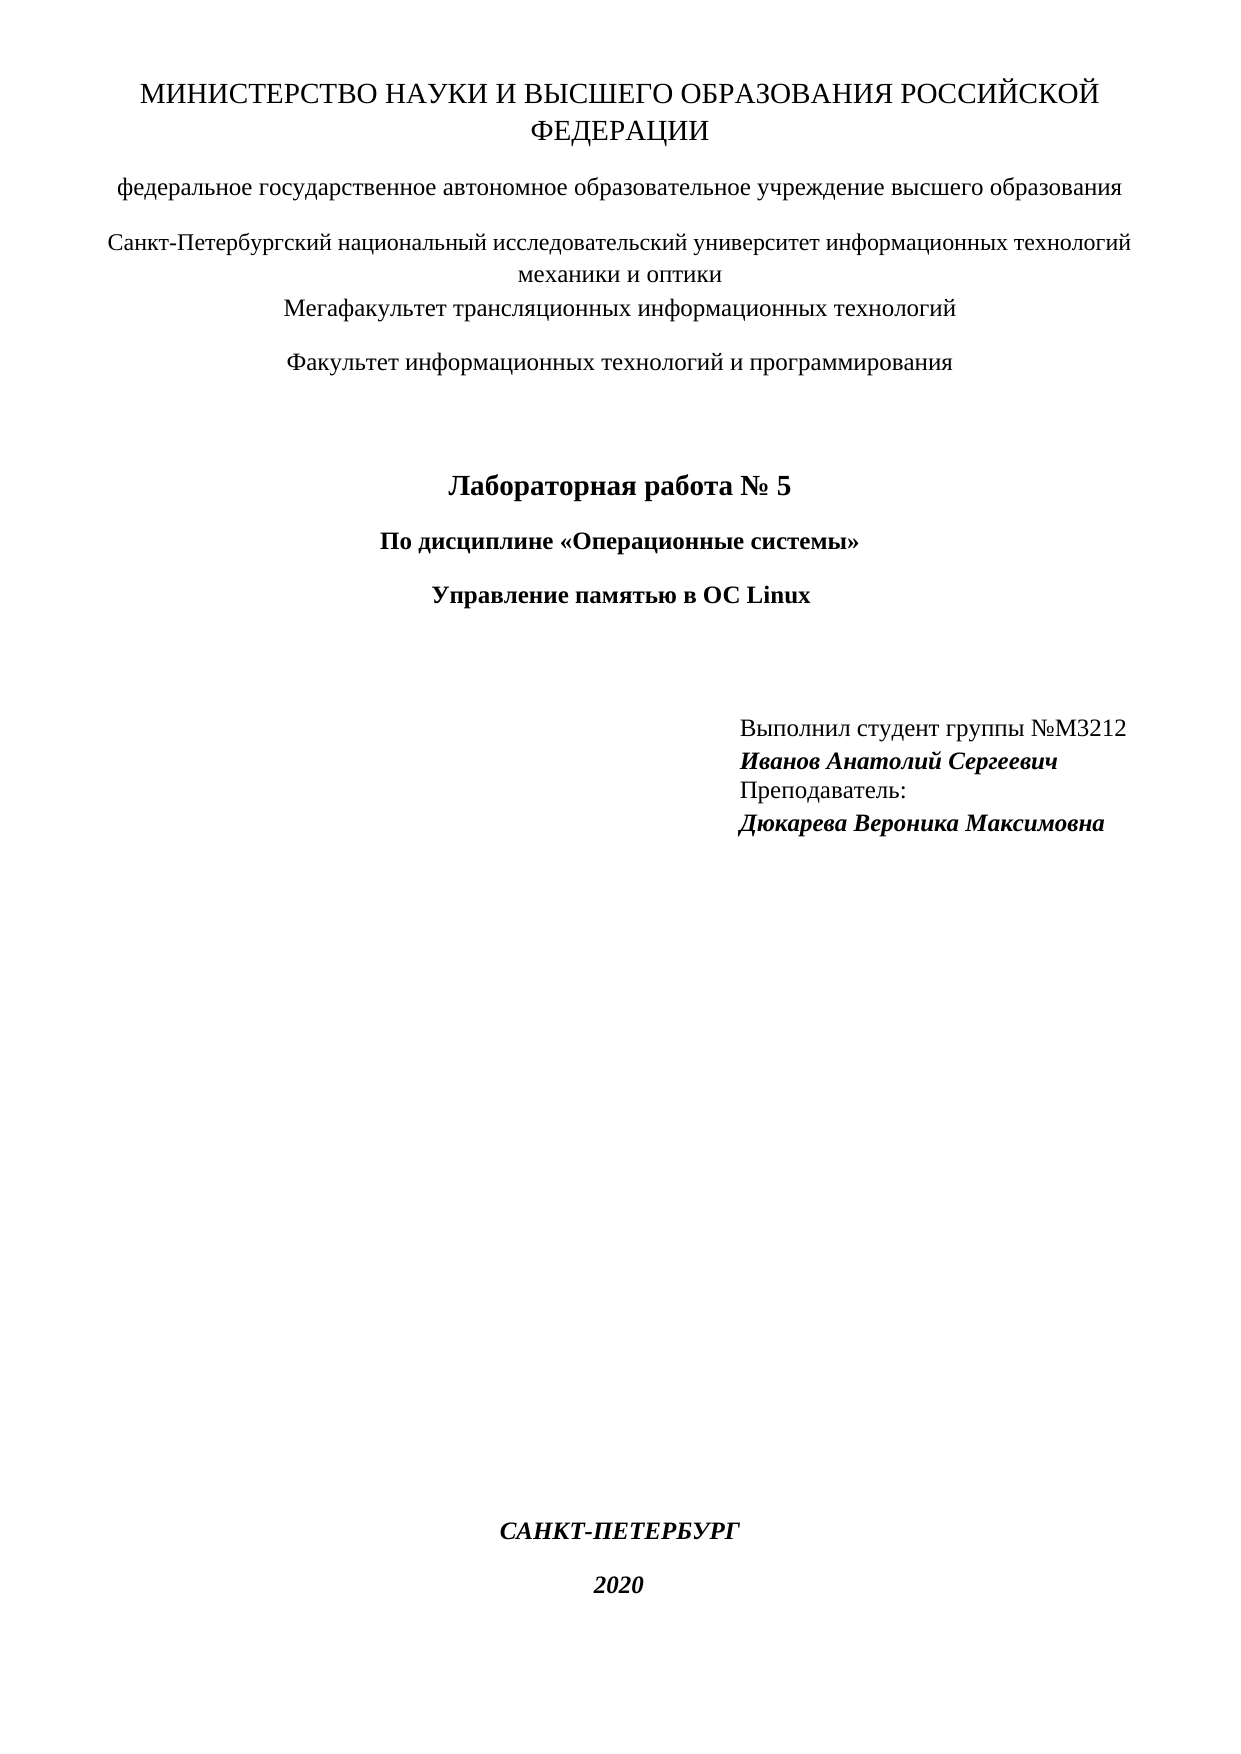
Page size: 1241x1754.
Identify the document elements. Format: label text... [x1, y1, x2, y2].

text Мегафакультет трансляционных информационных технологий [85, 293, 1154, 321]
text МИНИСТЕРСТВО НАУКИ И ВЫСШЕГО ОБРАЗОВАНИЯ РОССИЙСКОЙ ФЕДЕРАЦИИ [85, 76, 1154, 147]
text Факультет информационных технологий и программирования [85, 347, 1154, 375]
text Управление памятью в ОС Linux [85, 580, 1156, 609]
text САНКТ-ПЕТЕРБУРГ [85, 1516, 1156, 1545]
text По дисциплине «Операционные системы» [85, 526, 1154, 555]
text механики и оптики [85, 259, 1154, 288]
text Иванов Анатолий Сергеевич [739, 746, 1154, 775]
text федеральное государственное автономное образовательное учреждение высшего образования [85, 172, 1154, 201]
text Дюкарева Вероника Максимовна [739, 808, 1154, 837]
text 2020 [85, 1570, 1154, 1599]
text Санкт-Петербургский национальный исследовательский университет информационных технологий [85, 227, 1154, 255]
text Лабораторная работа № 5 [85, 468, 1154, 501]
text Преподаватель: [739, 775, 1154, 804]
text Выполнил студент группы №M3212 [739, 713, 1154, 742]
